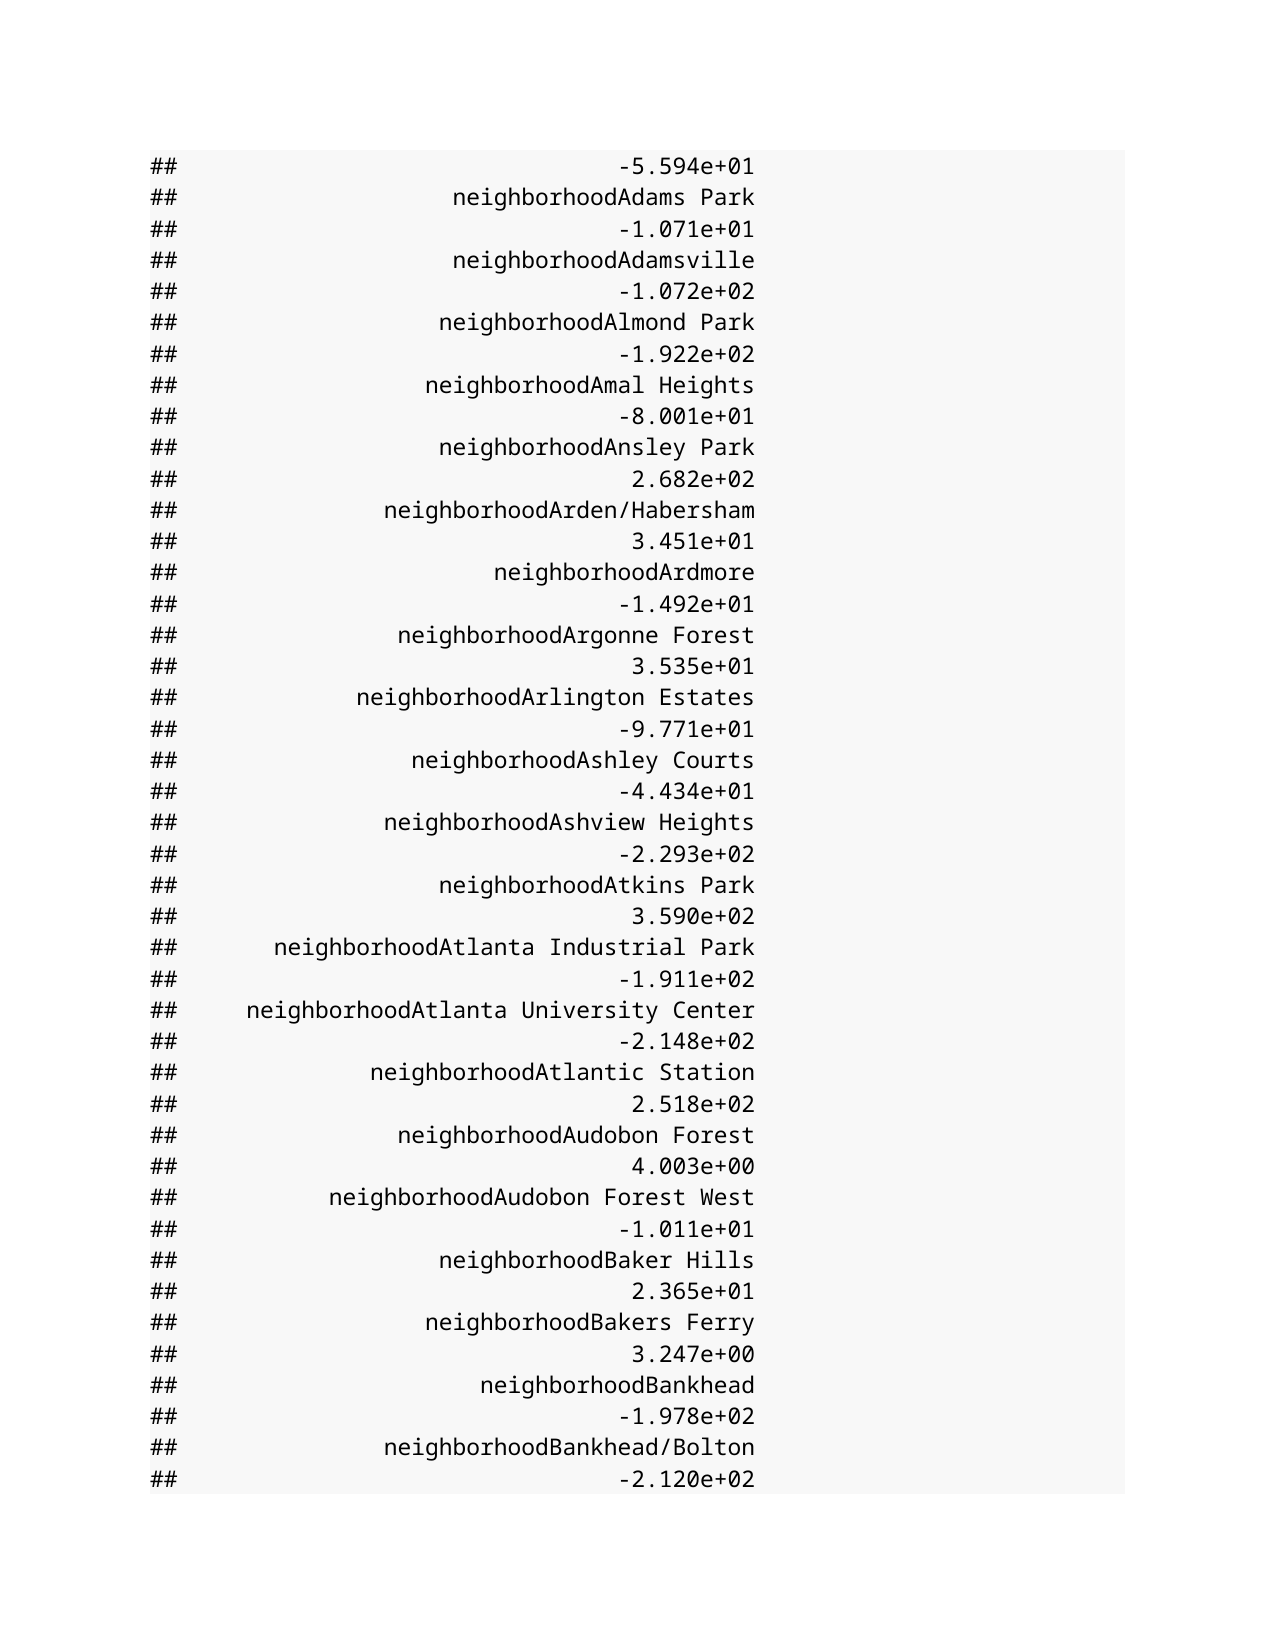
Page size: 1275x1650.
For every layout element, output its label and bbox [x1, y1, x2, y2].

text [150, 150, 1125, 1494]
